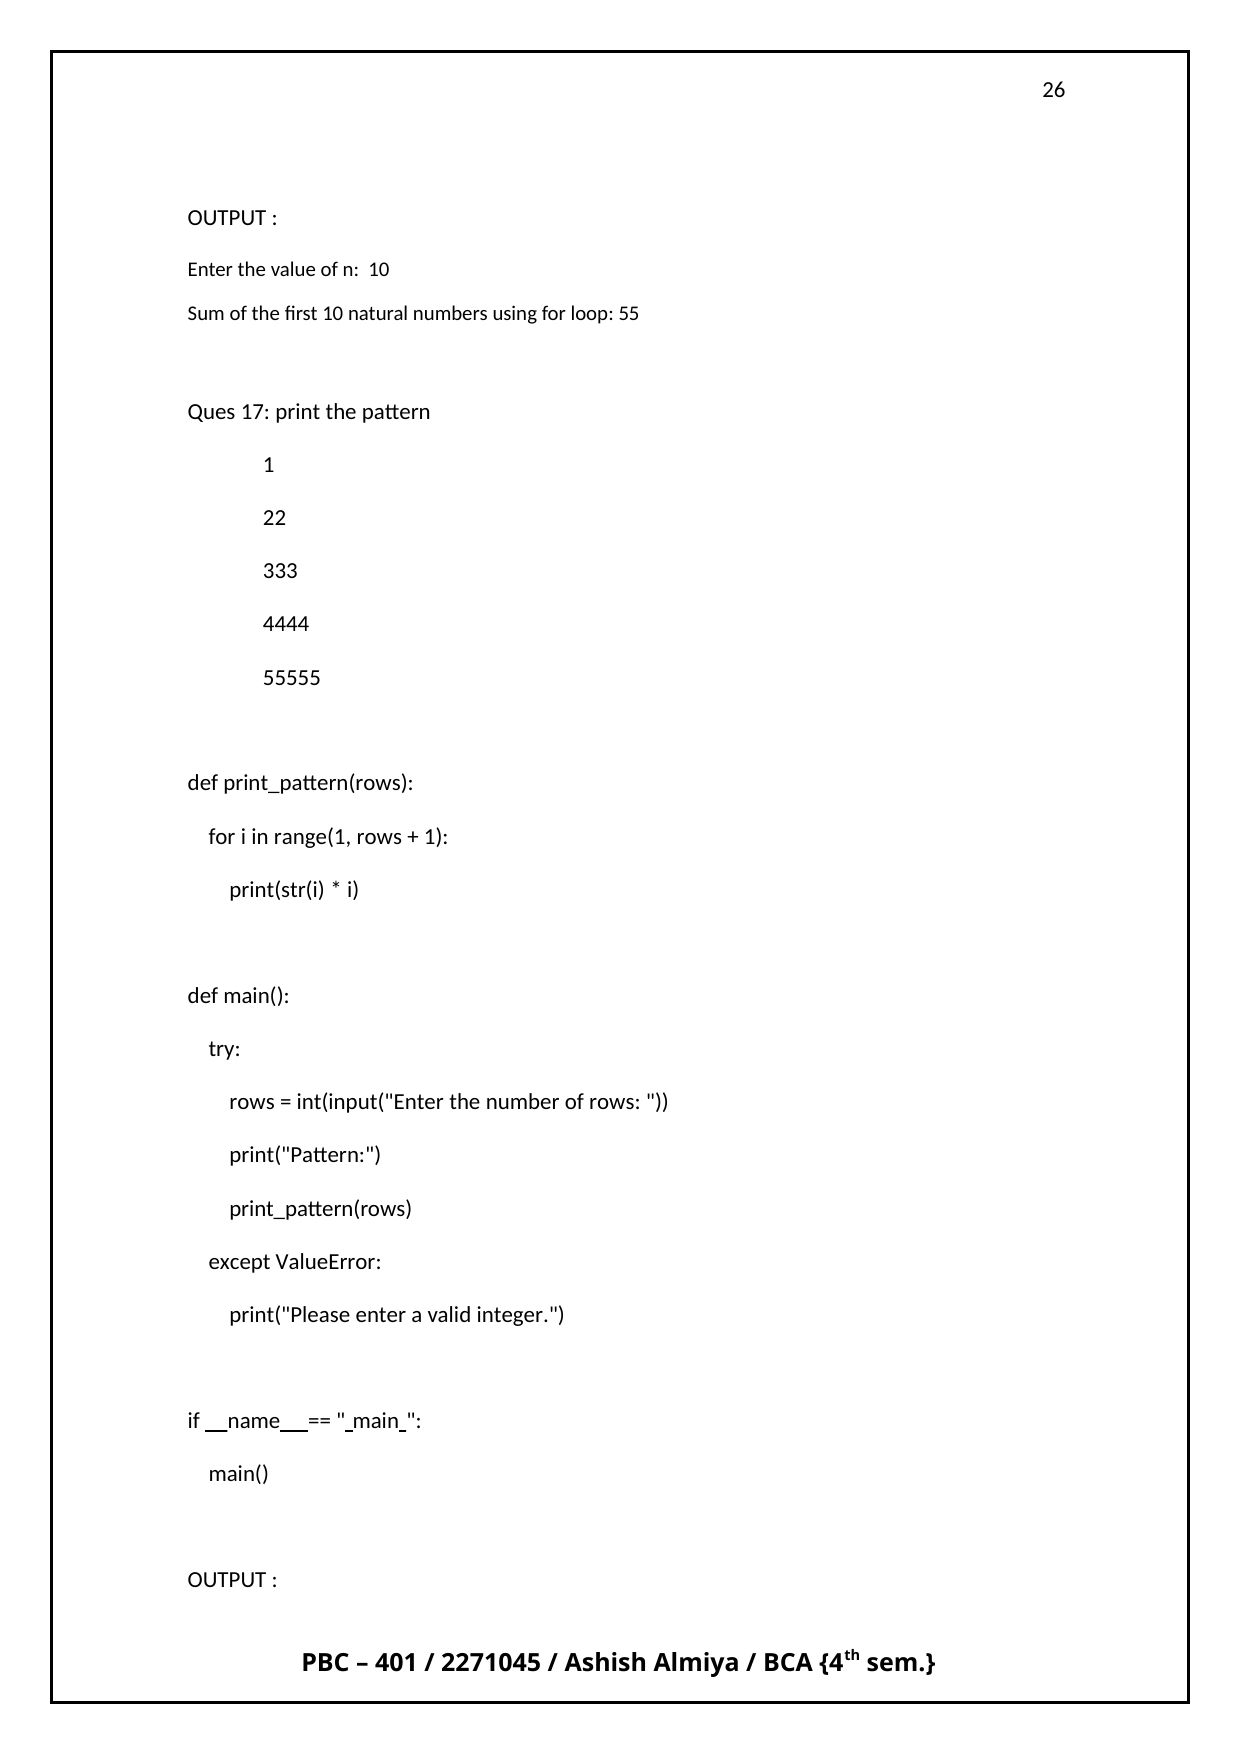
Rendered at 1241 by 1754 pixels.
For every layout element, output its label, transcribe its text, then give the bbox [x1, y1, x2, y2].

text 4444 [263, 609, 1065, 637]
text Ques 17: print the pattern [187, 397, 1065, 425]
text OUTPUT : [187, 1565, 1065, 1593]
text print("Please enter a valid integer.") [229, 1300, 1065, 1328]
text 22 [263, 503, 1065, 531]
text OUTPUT : [187, 203, 1065, 231]
text print(str(i) * i) [229, 875, 1065, 903]
text print_pattern(rows) except ValueError: [208, 1194, 426, 1275]
text 1 [263, 450, 1065, 478]
text for i in range(1, rows + 1): [208, 822, 1065, 850]
text Sum of the first 10 natural numbers using for loop: 55 [187, 300, 1065, 325]
text def print_pattern(rows): [187, 768, 1065, 797]
text Enter the value of n: 10 [187, 256, 1065, 281]
text def main(): [187, 981, 1065, 1009]
text 333 [263, 556, 1065, 584]
text try: [208, 1034, 1065, 1062]
text if name == " main ": main() [187, 1406, 426, 1487]
text 55555 [263, 663, 1065, 691]
text rows = int(input("Enter the number of rows: ")) print("Pattern:") [229, 1087, 723, 1168]
